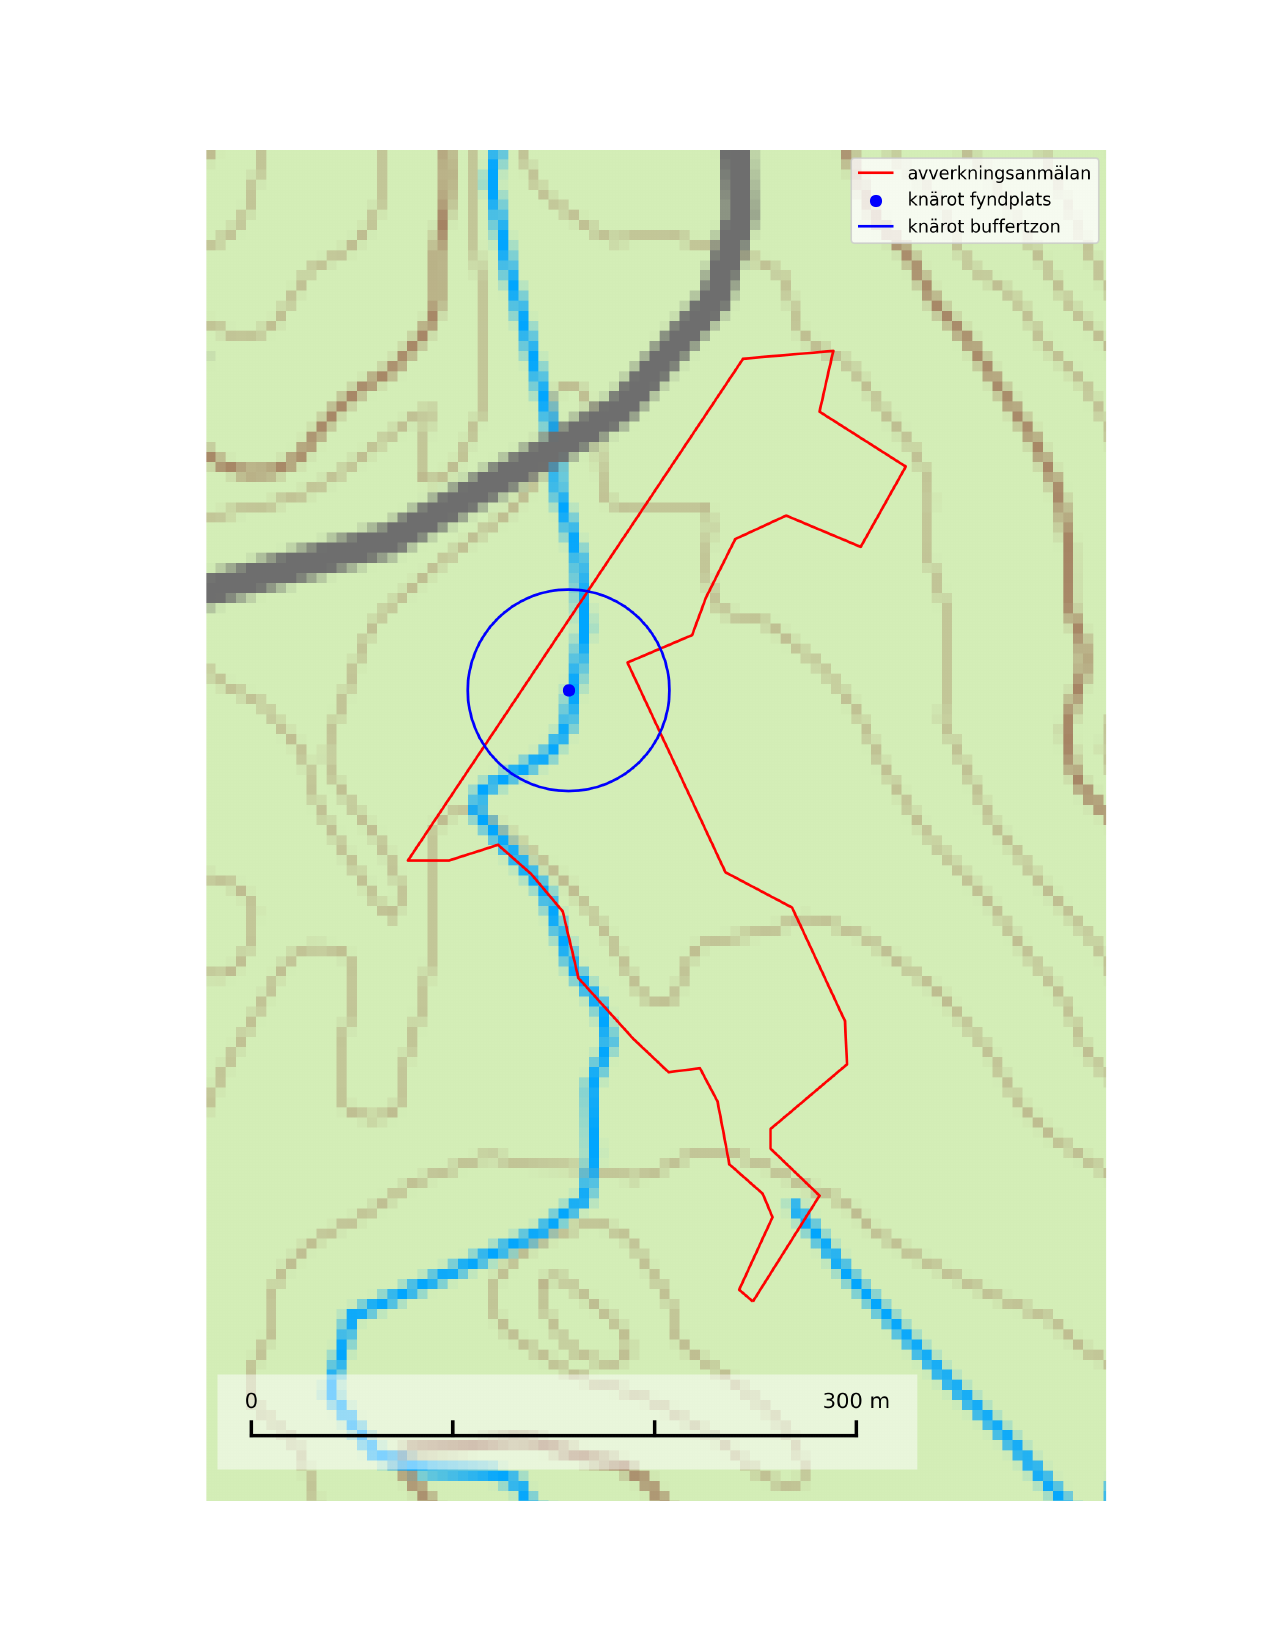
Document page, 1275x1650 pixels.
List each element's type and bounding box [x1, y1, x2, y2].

picture [206, 150, 1107, 1501]
